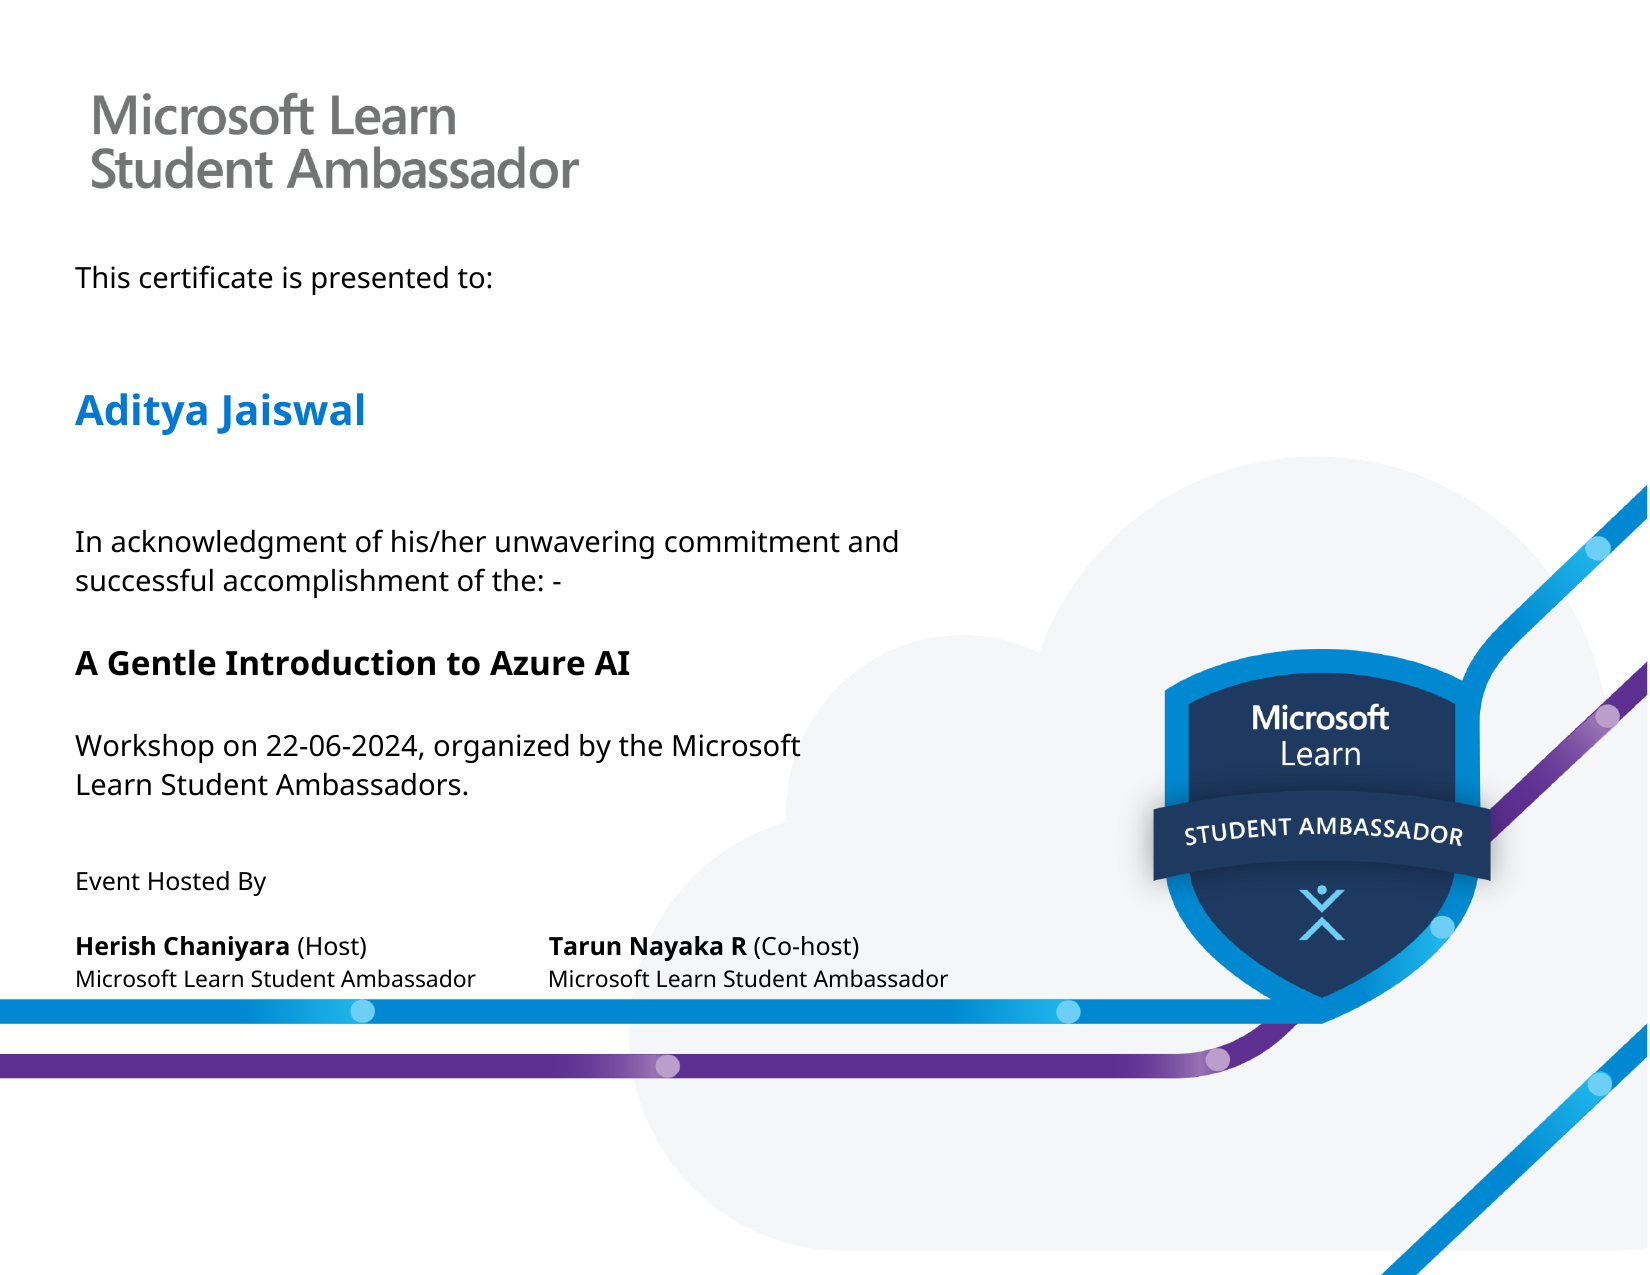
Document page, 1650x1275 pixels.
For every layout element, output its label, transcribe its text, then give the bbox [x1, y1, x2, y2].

table_header This certificate is presented to: [64, 258, 1135, 297]
picture [0, 0, 1648, 1275]
table_cell Event Hosted By Herish Chaniyara (Host) Tarun Nayaka R (Co-host) Microsoft Learn Student Ambassador Microsoft Learn Student Ambassador [64, 844, 1135, 994]
table_cell Aditya Jaiswal [64, 297, 1135, 521]
table_cell [64, 994, 1135, 1144]
table_cell In acknowledgment of his/her unwavering commitment and successful accomplishment of the: - A Gentle Introduction to Azure AI Workshop on 22-06-2024, organized by the Microsoft Learn Student Ambassadors. [64, 521, 1135, 844]
